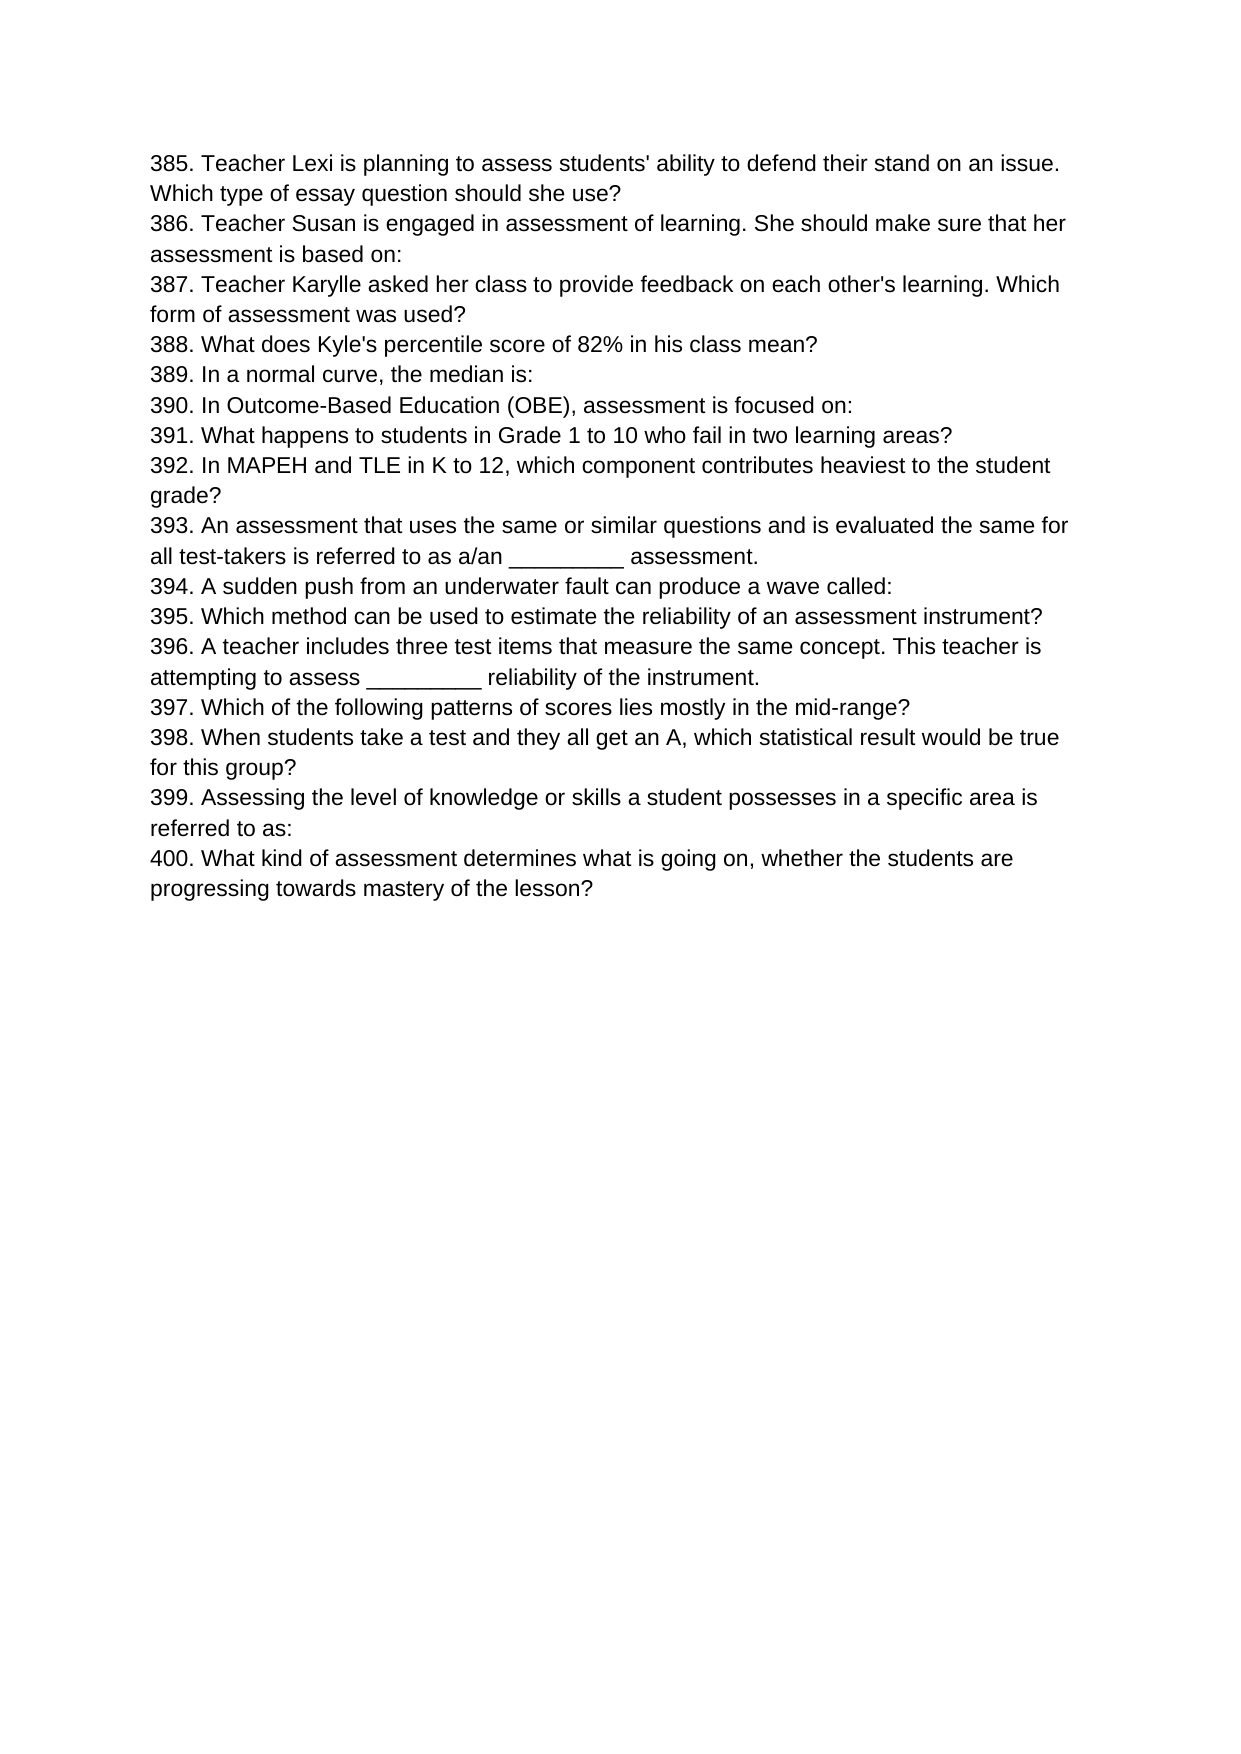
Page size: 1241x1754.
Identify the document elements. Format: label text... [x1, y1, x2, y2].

text 395. Which method can be used to estimate the reliability of an assessment instrument? [150, 603, 1090, 629]
text 400. What kind of assessment determines what is going on, whether the students are progressing towards mastery of the lesson? [150, 845, 1090, 901]
text 390. In Outcome-Based Education (OBE), assessment is focused on: [150, 392, 1090, 418]
text 386. Teacher Susan is engaged in assessment of learning. She should make sure that her assessment is based on: [150, 210, 1090, 267]
text 389. In a normal curve, the median is: [150, 361, 1090, 388]
text 397. Which of the following patterns of scores lies mostly in the mid-range? [150, 694, 1090, 720]
text 392. In MAPEH and TLE in K to 12, which component contributes heaviest to the student grade? [150, 452, 1090, 509]
text 391. What happens to students in Grade 1 to 10 who fail in two learning areas? [150, 422, 1090, 448]
text 393. An assessment that uses the same or similar questions and is evaluated the same for all test-takers is referred to as a/an _________ assessment. [150, 512, 1090, 569]
text 396. A teacher includes three test items that measure the same concept. This teacher is attempting to assess _________ reliability of the instrument. [150, 633, 1090, 690]
text 387. Teacher Karylle asked her class to provide feedback on each other's learning. Which form of assessment was used? [150, 271, 1090, 327]
text 385. Teacher Lexi is planning to assess students' ability to defend their stand on an issue. Which type of essay question should she use? [150, 150, 1090, 207]
text 398. When students take a test and they all get an A, which statistical result would be true for this group? [150, 724, 1090, 781]
text 399. Assessing the level of knowledge or skills a student possesses in a specific area is referred to as: [150, 784, 1090, 841]
text 388. What does Kyle's percentile score of 82% in his class mean? [150, 331, 1090, 358]
text 394. A sudden push from an underwater fault can produce a wave called: [150, 573, 1090, 599]
